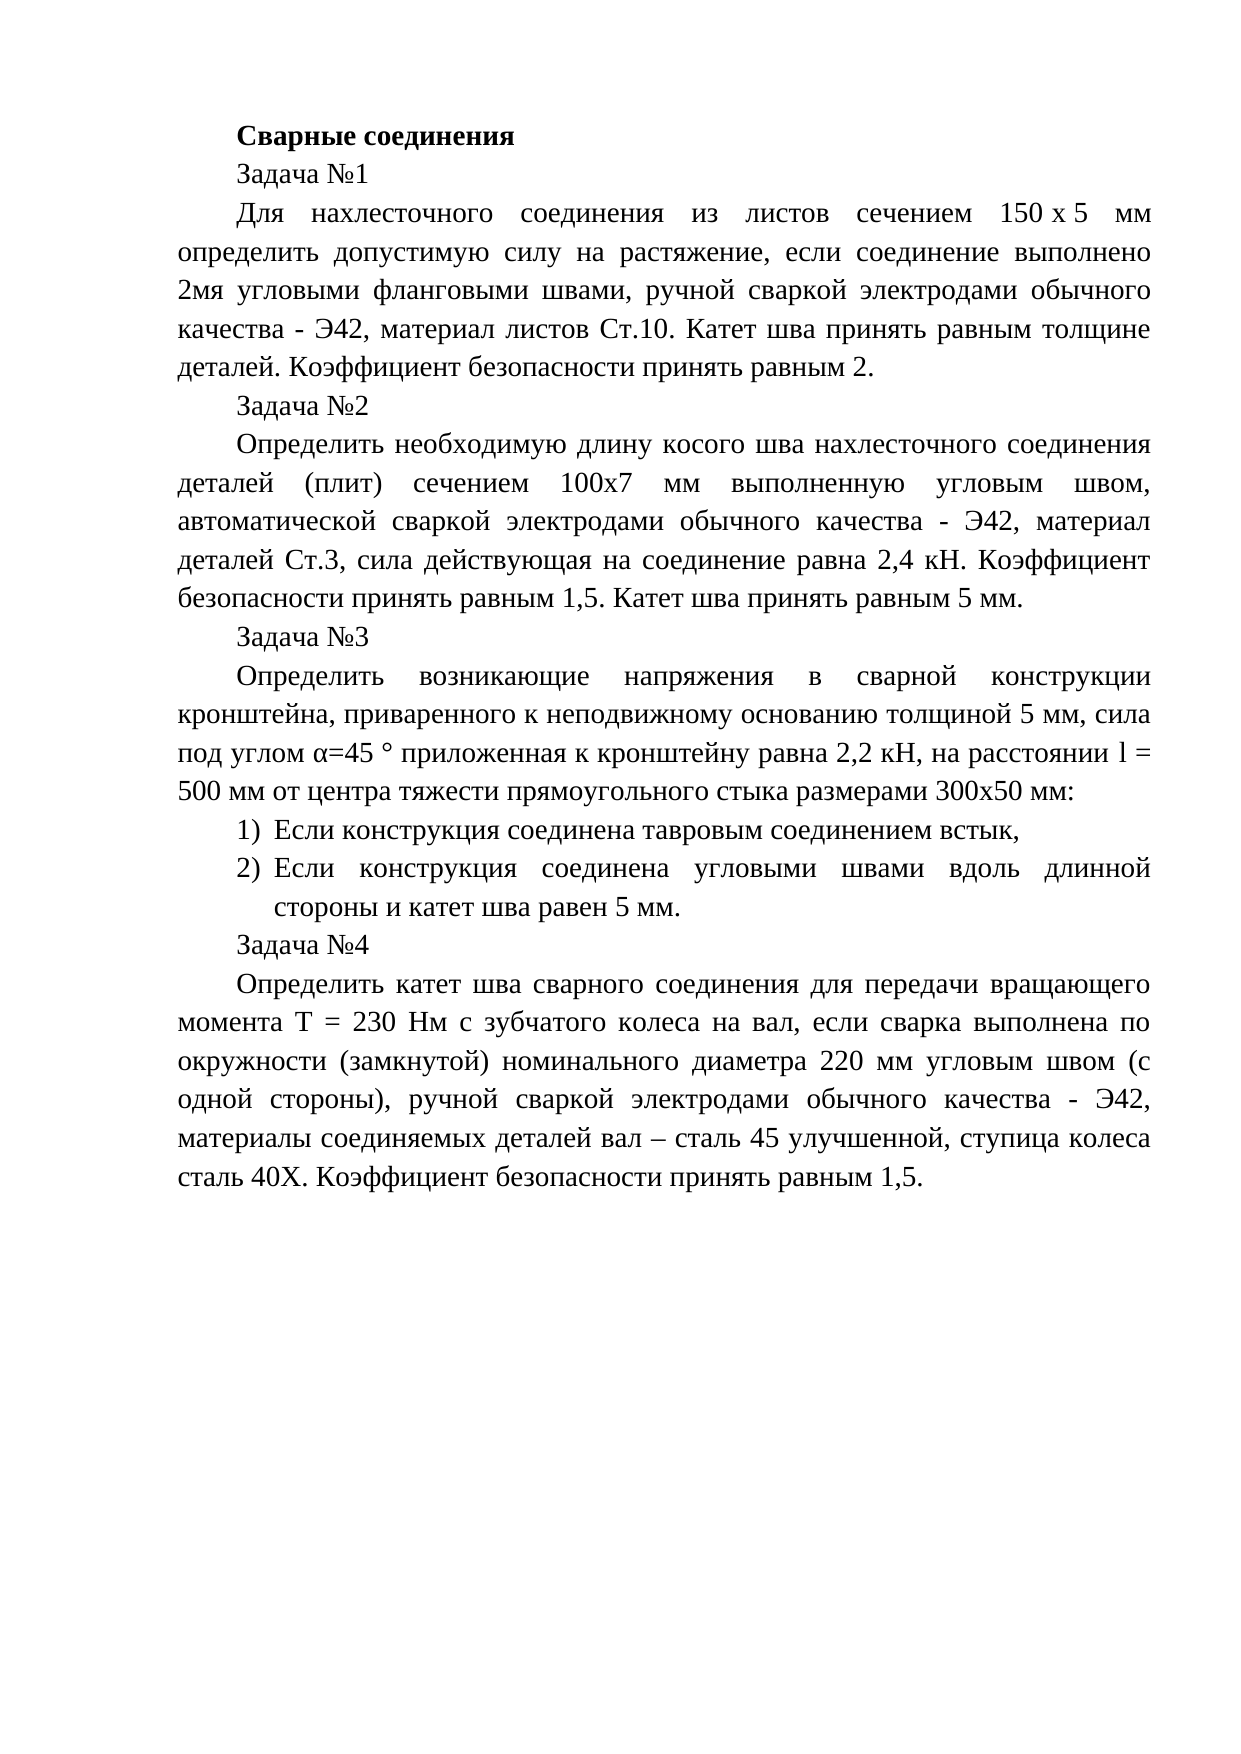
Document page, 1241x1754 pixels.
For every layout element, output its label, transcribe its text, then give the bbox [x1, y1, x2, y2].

text Определить необходимую длину косого шва нахлесточного соединения деталей (плит) сечением 100х7 мм выполненную угловым швом, автоматической сваркой электродами обычного качества - Э42, материал деталей Ст.3, сила действующая на соединение равна 2,4 кН. Коэффициент безопасности принять равным 1,5. Катет шва принять равным 5 мм. [177, 426, 1152, 614]
text Задача №2 [177, 388, 1152, 421]
text Определить катет шва сварного соединения для передачи вращающего момента Т = 230 Нм с зубчатого колеса на вал, если сварка выполнена по окружности (замкнутой) номинального диаметра 220 мм угловым швом (с одной стороны), ручной сваркой электродами обычного качества - Э42, материалы соединяемых деталей вал – сталь 45 улучшенной, ступица колеса сталь 40Х. Коэффициент безопасности принять равным 1,5. [177, 966, 1152, 1192]
text Задача №4 [177, 927, 1152, 961]
list Если конструкция соединена тавровым соединением встык, [236, 812, 1152, 845]
list Если конструкция соединена угловыми швами вдоль длинной стороны и катет шва равен 5 мм. [236, 850, 1152, 922]
text Для нахлесточного соединения из листов сечением 150 х 5 мм определить допустимую силу на растяжение, если соединение выполнено 2мя угловыми фланговыми швами, ручной сваркой электродами обычного качества - Э42, материал листов Ст.10. Катет шва принять равным толщине деталей. Коэффициент безопасности принять равным 2. [177, 195, 1152, 383]
text Сварные соединения [177, 118, 1152, 152]
text Задача №3 [177, 619, 1152, 653]
text Задача №1 [177, 157, 1152, 190]
text Определить возникающие напряжения в сварной конструкции кронштейна, приваренного к неподвижному основанию толщиной 5 мм, сила под углом α=45 ° приложенная к кронштейну равна 2,2 кН, на расстоянии l = 500 мм от центра тяжести прямоугольного стыка размерами 300х50 мм: [177, 658, 1152, 807]
